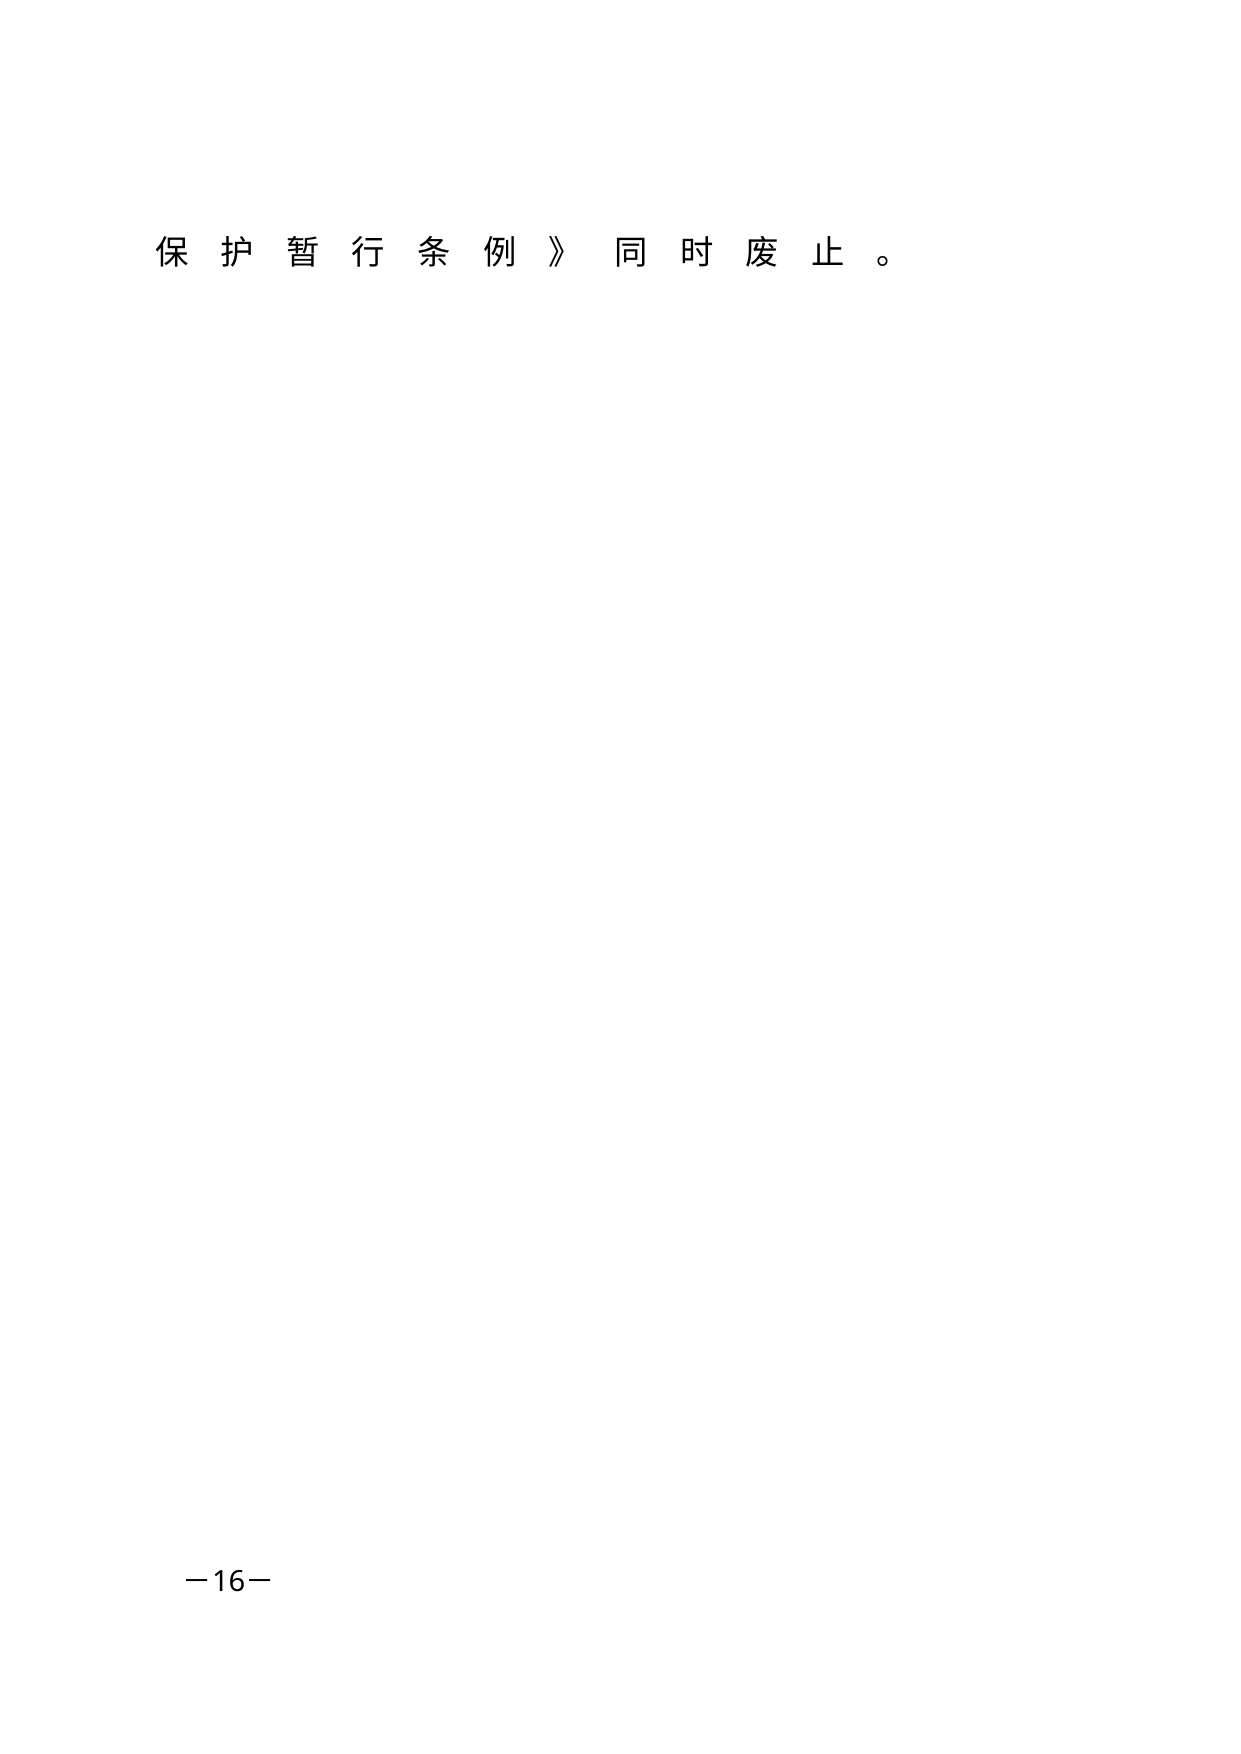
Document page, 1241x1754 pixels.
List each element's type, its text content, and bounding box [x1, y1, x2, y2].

text 1982年5月30日江苏省第五届人民代表大会常务委员会第十四次会议通过的《江苏省风景名胜保护暂行条例》同时废止。 [155, 219, 1073, 280]
